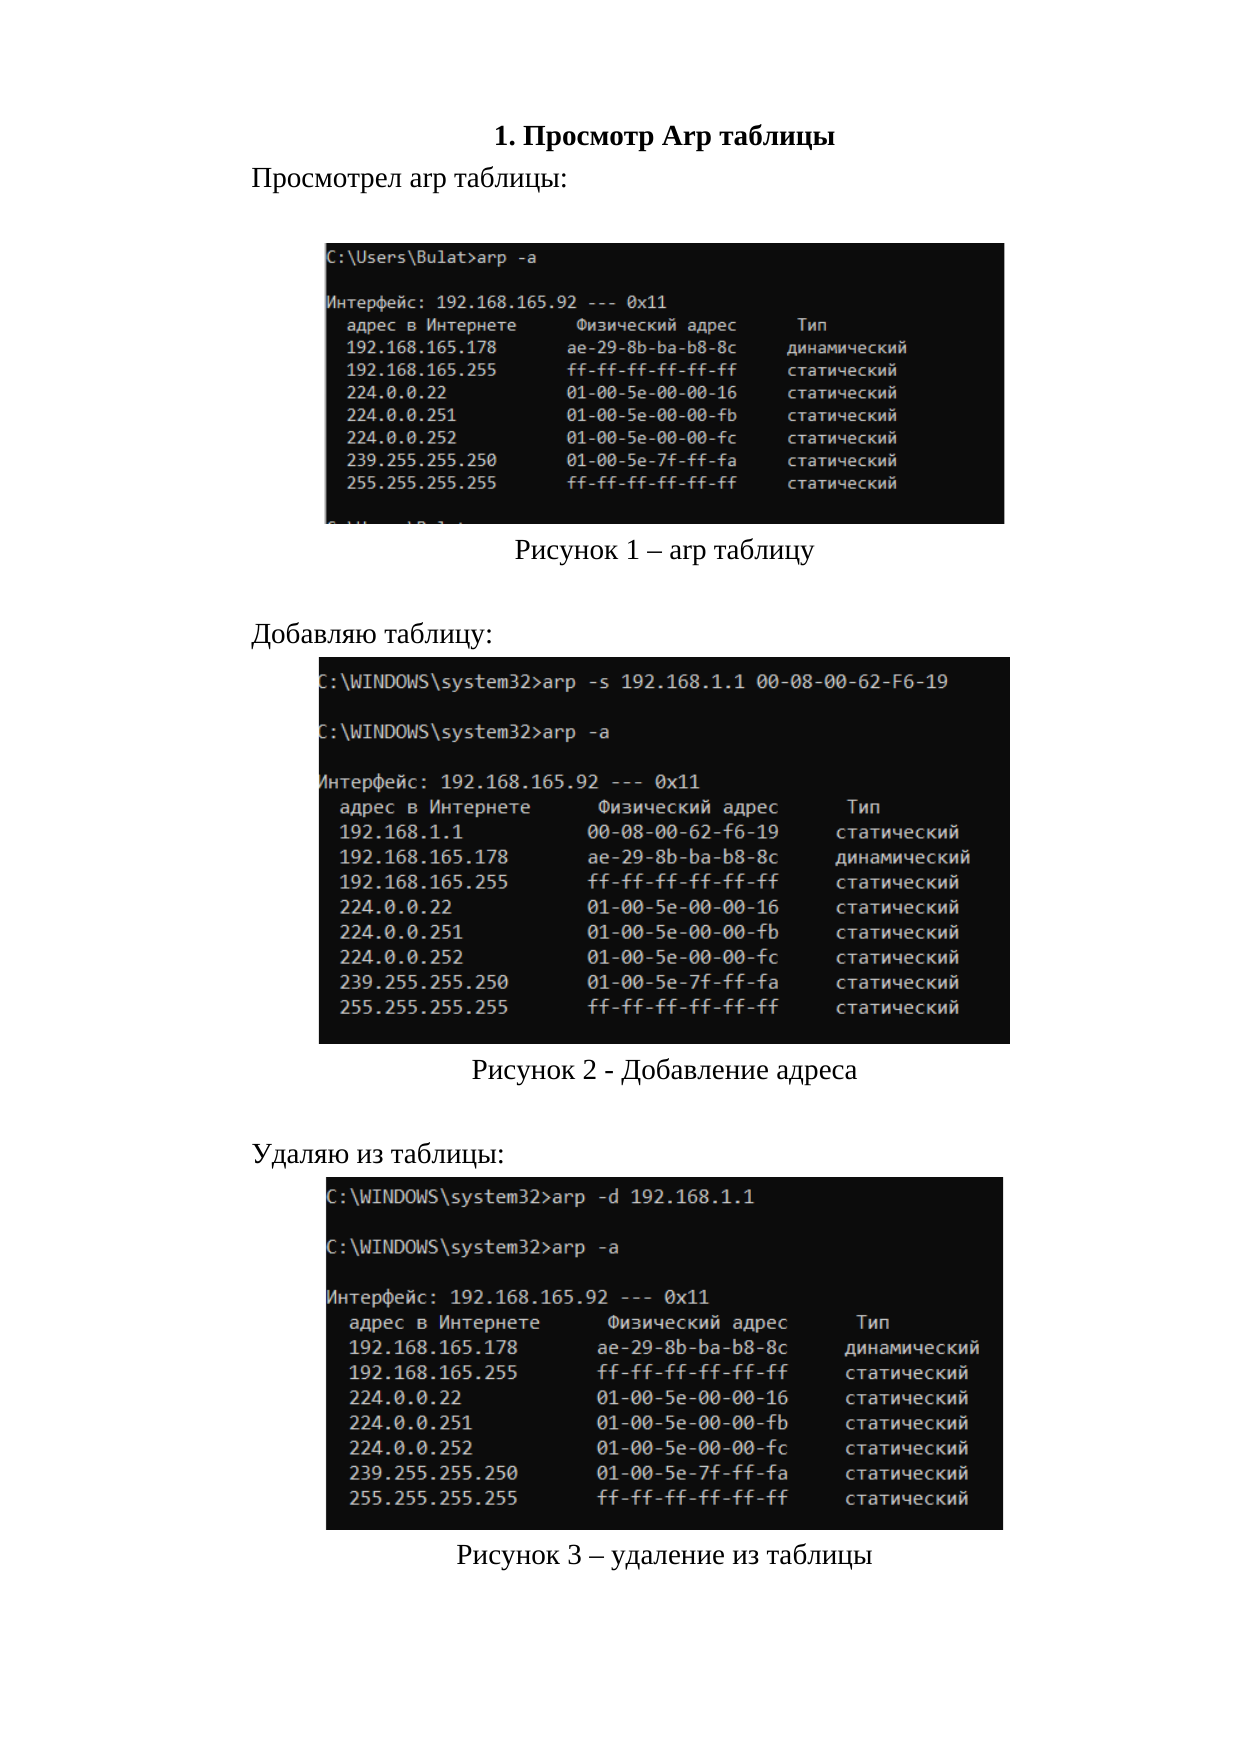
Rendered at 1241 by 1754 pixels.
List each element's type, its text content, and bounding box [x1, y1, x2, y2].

text Добавляю таблицу: [177, 616, 1152, 649]
picture [318, 657, 1010, 1044]
picture [324, 243, 1005, 524]
text Рисунок 2 - Добавление адреса [177, 1052, 1152, 1086]
text Удаляю из таблицы: [177, 1136, 1152, 1169]
text Просмотрел arp таблицы: [177, 160, 1152, 193]
text Рисунок 3 – удаление из таблицы [177, 1537, 1152, 1571]
text Рисунок 1 – arp таблицу [177, 532, 1152, 566]
text 1. Просмотр Arp таблицы [177, 118, 1152, 152]
picture [325, 1177, 1004, 1530]
